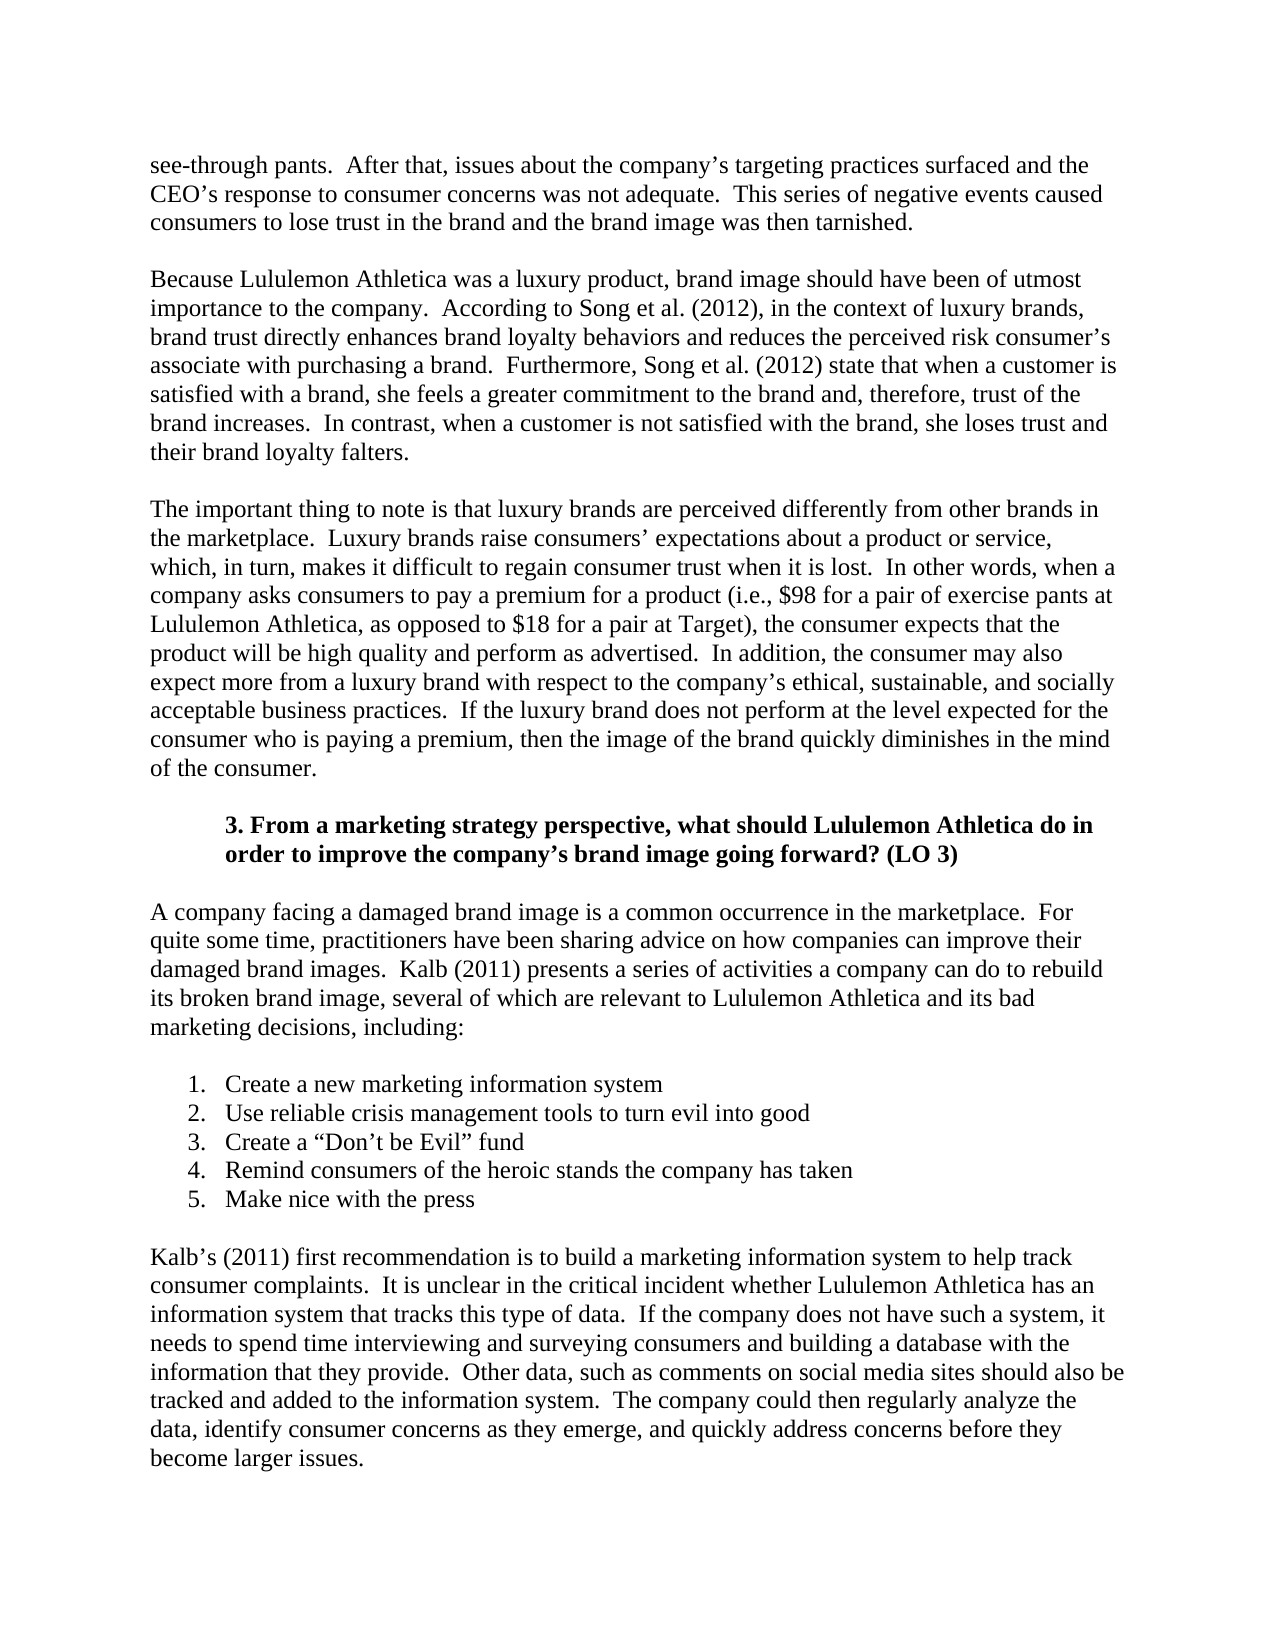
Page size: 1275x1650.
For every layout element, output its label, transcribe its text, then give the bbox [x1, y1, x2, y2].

text The important thing to note is that luxury brands are perceived differently from other brands in the marketplace. Luxury brands raise consumers’ expectations about a product or service, which, in turn, makes it difficult to regain consumer trust when it is lost. In other words, when a company asks consumers to pay a premium for a product (i.e., $98 for a pair of exercise pants at Lululemon Athletica, as opposed to $18 for a pair at Target), the consumer expects that the product will be high quality and perform as advertised. In addition, the consumer may also expect more from a luxury brand with respect to the company’s ethical, sustainable, and socially acceptable business practices. If the luxury brand does not perform at the level expected for the consumer who is paying a premium, then the image of the brand quickly diminishes in the mind of the consumer. [150, 494, 1125, 782]
text Because Lululemon Athletica was a luxury product, brand image should have been of utmost importance to the company. According to Song et al. (2012), in the context of luxury brands, brand trust directly enhances brand loyalty behaviors and reduces the perceived risk consumer’s associate with purchasing a brand. Furthermore, Song et al. (2012) state that when a customer is satisfied with a brand, she feels a greater commitment to the brand and, therefore, trust of the brand increases. In contrast, when a customer is not satisfied with the brand, she loses trust and their brand loyalty falters. [150, 264, 1125, 466]
list Create a new marketing information system [187, 1069, 1125, 1098]
list 5. Make nice with the press [150, 1184, 1125, 1213]
list Remind consumers of the heroic stands the company has taken [187, 1156, 1125, 1184]
text 3. From a marketing strategy perspective, what should Lululemon Athletica do in order to improve the company’s brand image going forward? (LO 3) [225, 811, 1125, 868]
text Kalb’s (2011) first recommendation is to build a marketing information system to help track consumer complaints. It is unclear in the critical incident whether Lululemon Athletica has an information system that tracks this type of data. If the company does not have such a system, it needs to spend time interviewing and surveying consumers and building a database with the information that they provide. Other data, such as comments on social media sites should also be tracked and added to the information system. The company could then regularly analyze the data, identify consumer concerns as they emerge, and quickly address concerns before they become larger issues. [150, 1242, 1125, 1472]
text A company facing a damaged brand image is a common occurrence in the marketplace. For quite some time, practitioners have been sharing advice on how companies can improve their damaged brand images. Kalb (2011) presents a series of activities a company can do to rebuild its broken brand image, several of which are relevant to Lululemon Athletica and its bad marketing decisions, including: [150, 897, 1125, 1041]
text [150, 150, 1125, 236]
list Use reliable crisis management tools to turn evil into good [187, 1098, 1125, 1127]
list Create a “Don’t be Evil” fund [187, 1127, 1125, 1156]
